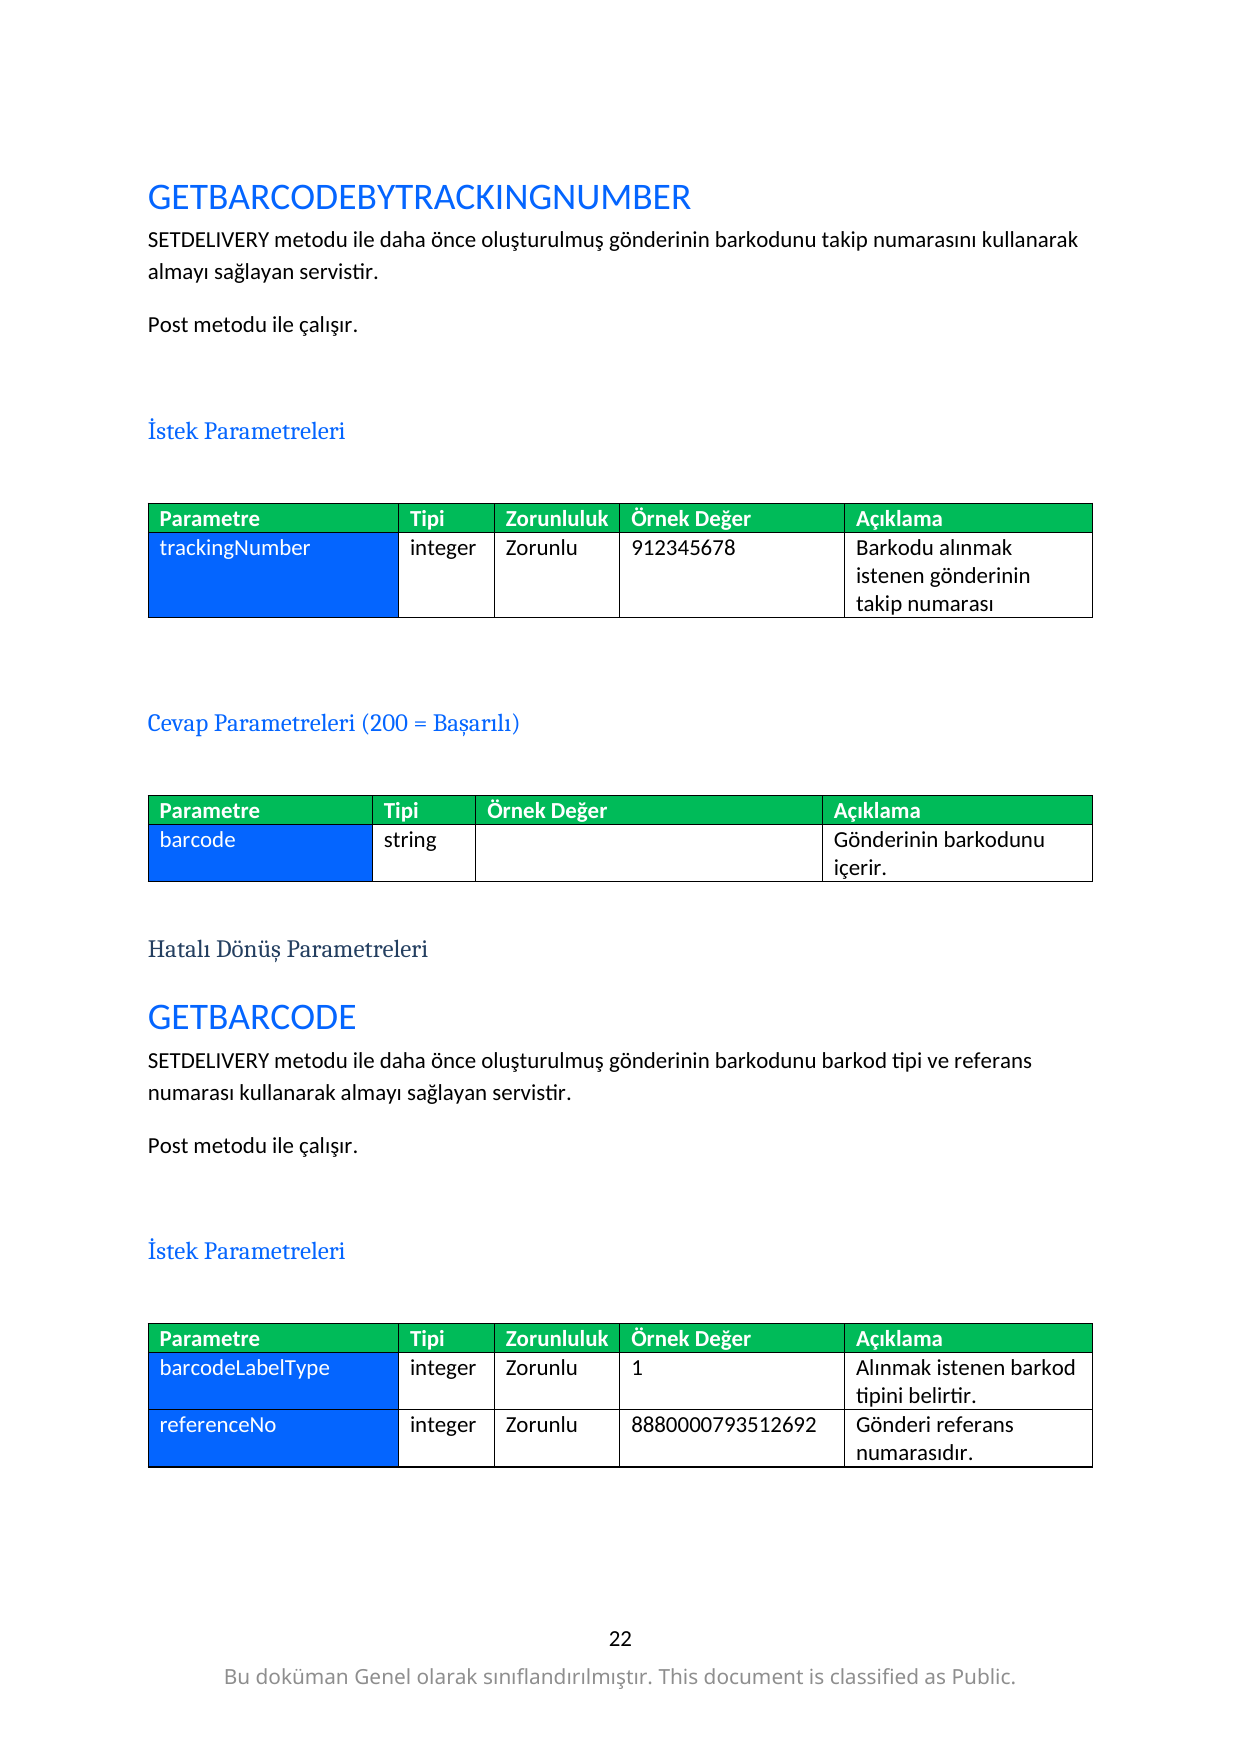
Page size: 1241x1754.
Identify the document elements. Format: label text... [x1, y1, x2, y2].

subtitle İstek Parametreleri [148, 417, 1093, 445]
table_header Tipi [399, 504, 494, 532]
table_header Parametre [149, 796, 372, 824]
text Post metodu ile çalışır. [148, 1131, 1093, 1159]
text Post metodu ile çalışır. [148, 311, 1093, 338]
table_cell integer [399, 1353, 494, 1409]
subtitle Hatalı Dönüş Parametreleri [148, 935, 1093, 964]
table_cell Zorunlu [495, 1410, 619, 1466]
table_header Parametre [149, 1324, 398, 1352]
table_header Açıklama [823, 796, 1092, 824]
table_header Parametre [149, 504, 398, 532]
table_cell trackingNumber [149, 533, 398, 617]
subtitle Cevap Parametreleri (200 = Başarılı) [148, 709, 1093, 738]
table_cell barcode [149, 825, 372, 881]
subtitle GETBARCODE [148, 993, 1093, 1039]
table_cell integer [399, 533, 494, 617]
table_cell integer [399, 1410, 494, 1466]
table_cell Zorunlu [495, 533, 619, 617]
text SETDELIVERY metodu ile daha önce oluşturulmuş gönderinin barkodunu barkod tipi ve referans numarası kullanarak almayı sağlayan servistir. [148, 1046, 1093, 1106]
subtitle GETBARCODEBYTRACKINGNUMBER [148, 173, 1093, 218]
table_header Örnek Değer [620, 1324, 844, 1352]
subtitle İstek Parametreleri [148, 1237, 1093, 1266]
table_cell barcodeLabelType [149, 1353, 398, 1409]
table_cell 912345678 [620, 533, 844, 617]
table_header Örnek Değer [620, 504, 844, 532]
table_cell Zorunlu [495, 1353, 619, 1409]
table_header Tipi [373, 796, 475, 824]
table_header Açıklama [845, 504, 1092, 532]
table_header Tipi [399, 1324, 494, 1352]
table_cell referenceNo [149, 1410, 398, 1466]
table_cell Gönderinin barkodunu içerir. [823, 825, 1092, 881]
table_header Zorunluluk [495, 1324, 619, 1352]
table_cell 1 [620, 1353, 844, 1409]
table_header Açıklama [845, 1324, 1092, 1352]
text SETDELIVERY metodu ile daha önce oluşturulmuş gönderinin barkodunu takip numarasını kullanarak almayı sağlayan servistir. [148, 225, 1093, 286]
table_cell Alınmak istenen barkod tipini belirtir. [845, 1353, 1092, 1409]
table_cell Barkodu alınmak istenen gönderinin takip numarası [845, 533, 1092, 617]
table_cell Gönderi referans numarasıdır. [845, 1410, 1092, 1466]
table_cell 8880000793512692 [620, 1410, 844, 1466]
table_header Örnek Değer [476, 796, 822, 824]
table_cell string [373, 825, 475, 881]
table_header Zorunluluk [495, 504, 619, 532]
table_cell [476, 825, 822, 881]
